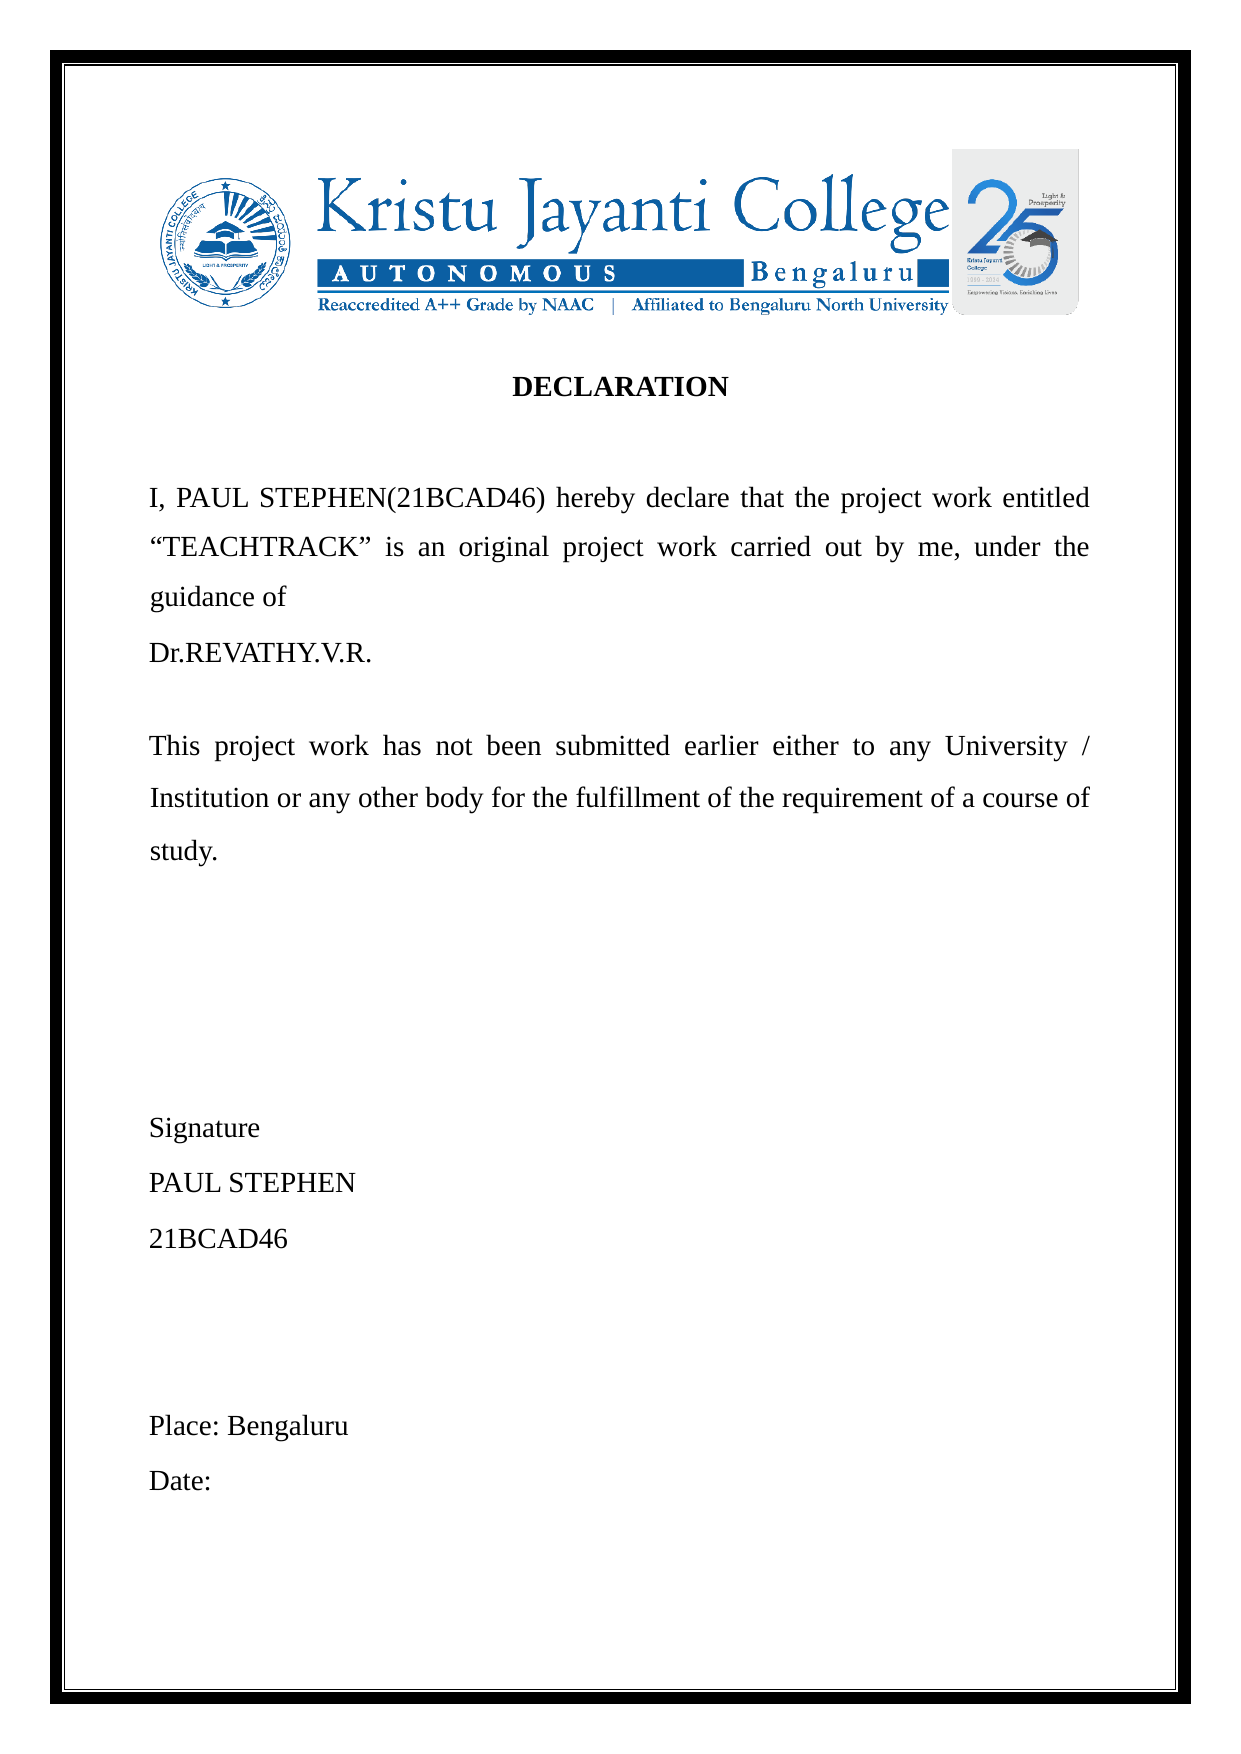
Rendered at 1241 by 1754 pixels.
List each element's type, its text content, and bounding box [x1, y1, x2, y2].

text I, PAUL STEPHEN(21BCAD46) hereby declare that the project work entitled “TEACHTRACK” is an original project work carried out by me, under the guidance of [148, 480, 1091, 613]
text Place: Bengaluru [148, 1408, 1091, 1441]
text This project work has not been submitted earlier either to any University / Institution or any other body for the fulfillment of the requirement of a course of study. [148, 728, 1091, 866]
subtitle DECLARATION [150, 369, 1091, 403]
text PAUL STEPHEN [148, 1165, 1091, 1199]
text Dr.REVATHY.V.R. [148, 635, 1091, 668]
text 21BCAD46 [148, 1221, 1091, 1254]
picture [160, 149, 1080, 315]
text Date: [148, 1463, 1091, 1497]
text Signature [148, 1110, 1091, 1144]
